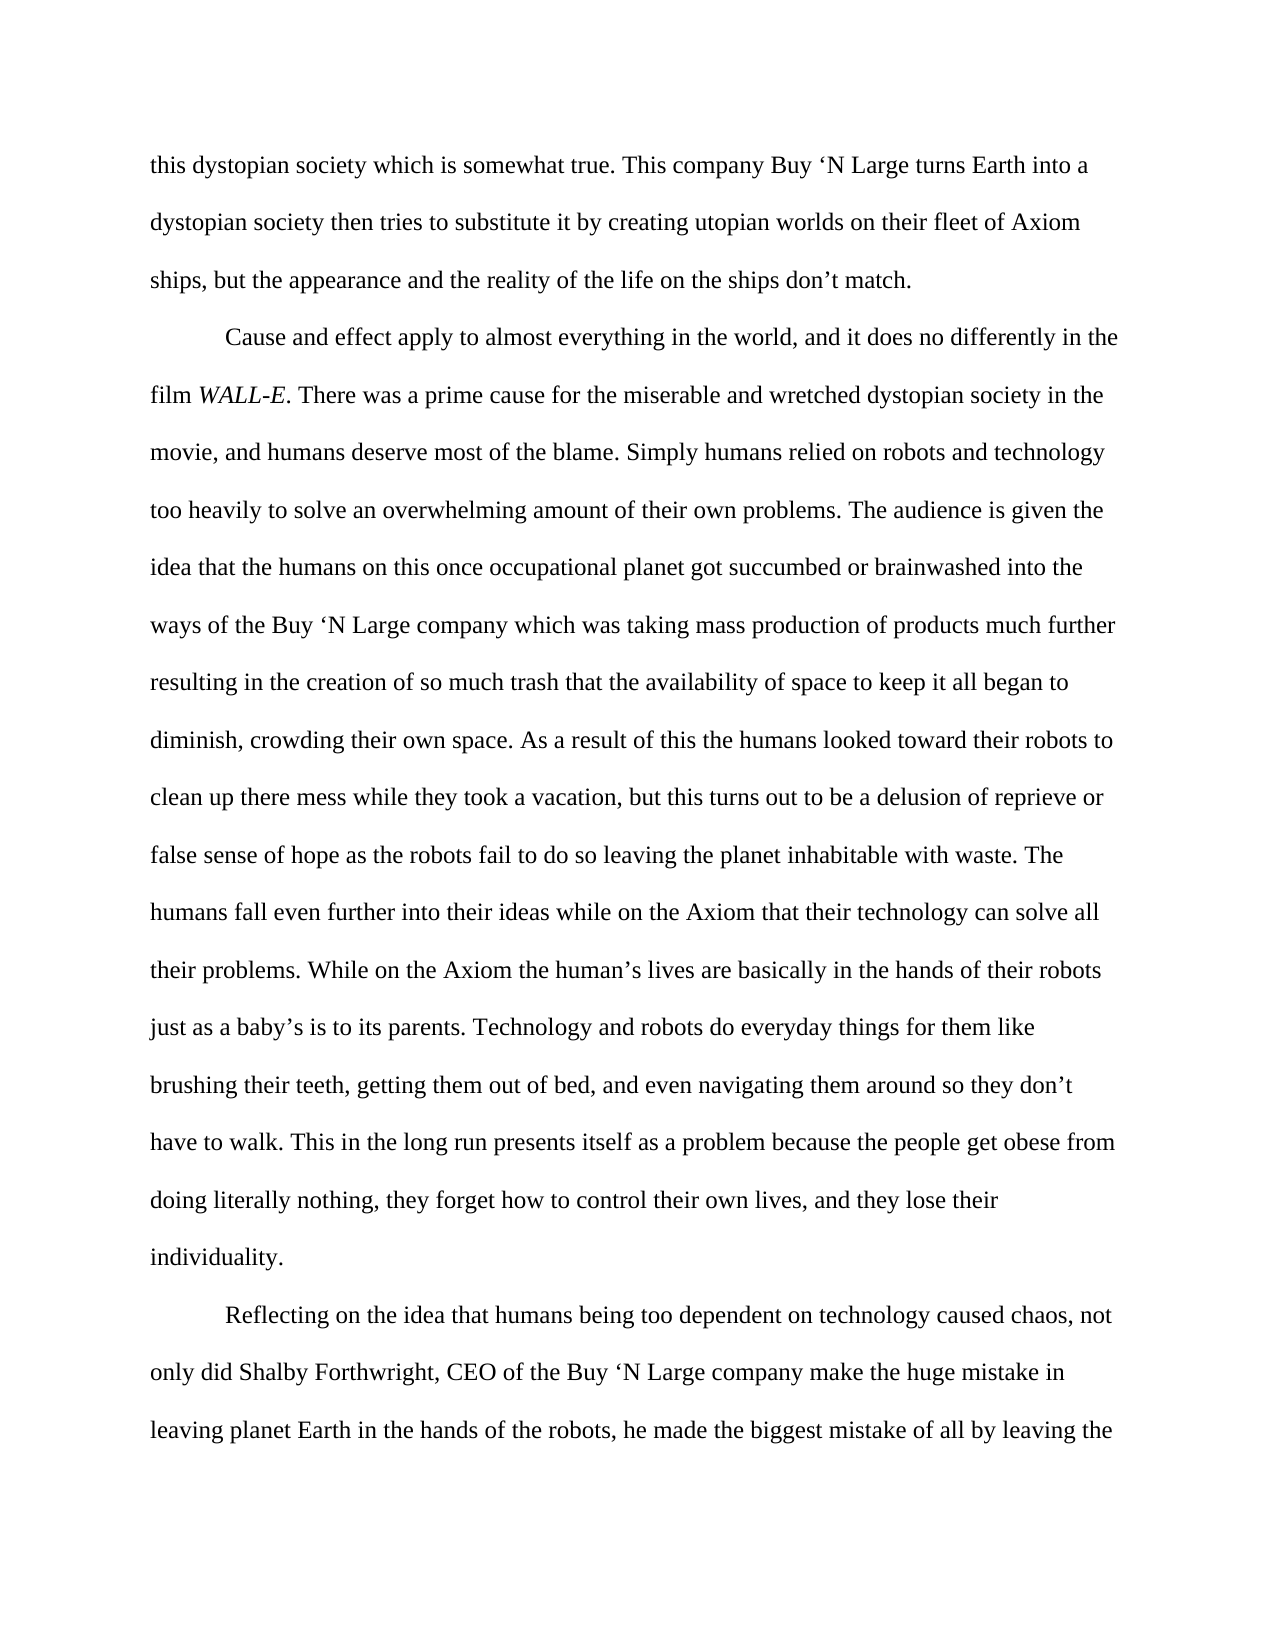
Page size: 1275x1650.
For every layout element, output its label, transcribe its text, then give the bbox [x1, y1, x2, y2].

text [150, 150, 1125, 294]
text Cause and effect apply to almost everything in the world, and it does no differently in the film WALL-E. There was a prime cause for the miserable and wretched dystopian society in the movie, and humans deserve most of the blame. Simply humans relied on robots and technology too heavily to solve an overwhelming amount of their own problems. The audience is given the idea that the humans on this once occupational planet got succumbed or brainwashed into the ways of the Buy ‘N Large company which was taking mass production of products much further resulting in the creation of so much trash that the availability of space to keep it all began to diminish, crowding their own space. As a result of this the humans looked toward their robots to clean up there mess while they took a vacation, but this turns out to be a delusion of reprieve or false sense of hope as the robots fail to do so leaving the planet inhabitable with waste. The humans fall even further into their ideas while on the Axiom that their technology can solve all their problems. While on the Axiom the human’s lives are basically in the hands of their robots just as a baby’s is to its parents. Technology and robots do everyday things for them like brushing their teeth, getting them out of bed, and even navigating them around so they don’t have to walk. This in the long run presents itself as a problem because the people get obese from doing literally nothing, they forget how to control their own lives, and they lose their individuality. [150, 322, 1125, 1271]
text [150, 1300, 1125, 1444]
